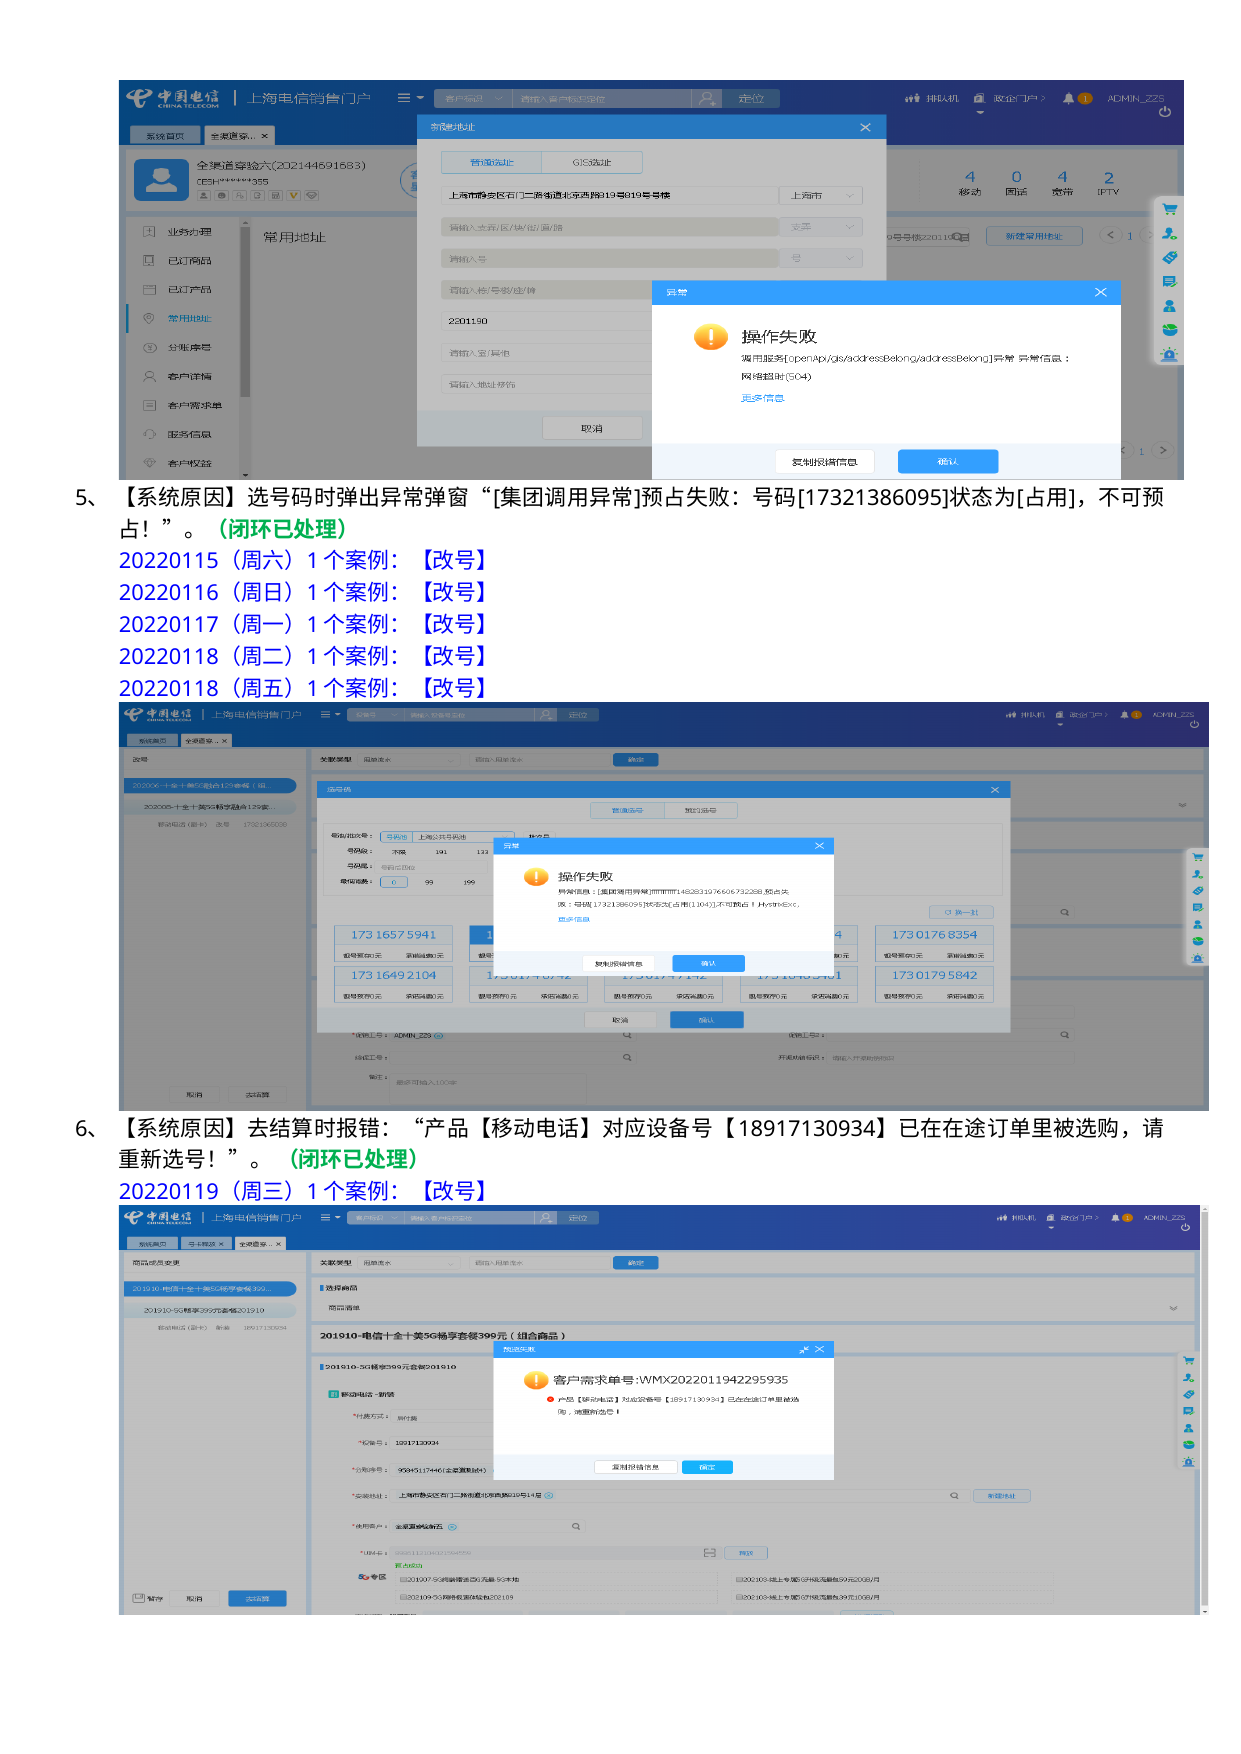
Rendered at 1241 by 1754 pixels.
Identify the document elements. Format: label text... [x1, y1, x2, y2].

text 20220116（周日）1个案例：【改号】 [119, 575, 1165, 607]
list 20220119（周三）1个案例：【改号】 [119, 1174, 1165, 1205]
text 20220118（周二）1个案例：【改号】 [119, 639, 1165, 671]
list 【系统原因】去结算时报错：“产品【移动电话】对应设备号【18917130934】已在在途订单里被选购，请重新选号！”。 （闭环已处理） [75, 1111, 1165, 1174]
picture [118, 1205, 1209, 1615]
picture [118, 702, 1209, 1111]
text 20220115（周六）1个案例：【改号】 [119, 543, 1165, 575]
picture [118, 80, 1184, 480]
text 20220118（周五）1个案例：【改号】 [119, 671, 1165, 702]
list 【系统原因】选号码时弹出异常弹窗“[集团调用异常]预占失败：号码[17321386095]状态为[占用]，不可预占！”。（闭环已处理） [75, 480, 1165, 543]
text 20220117（周一）1个案例：【改号】 [119, 607, 1165, 639]
